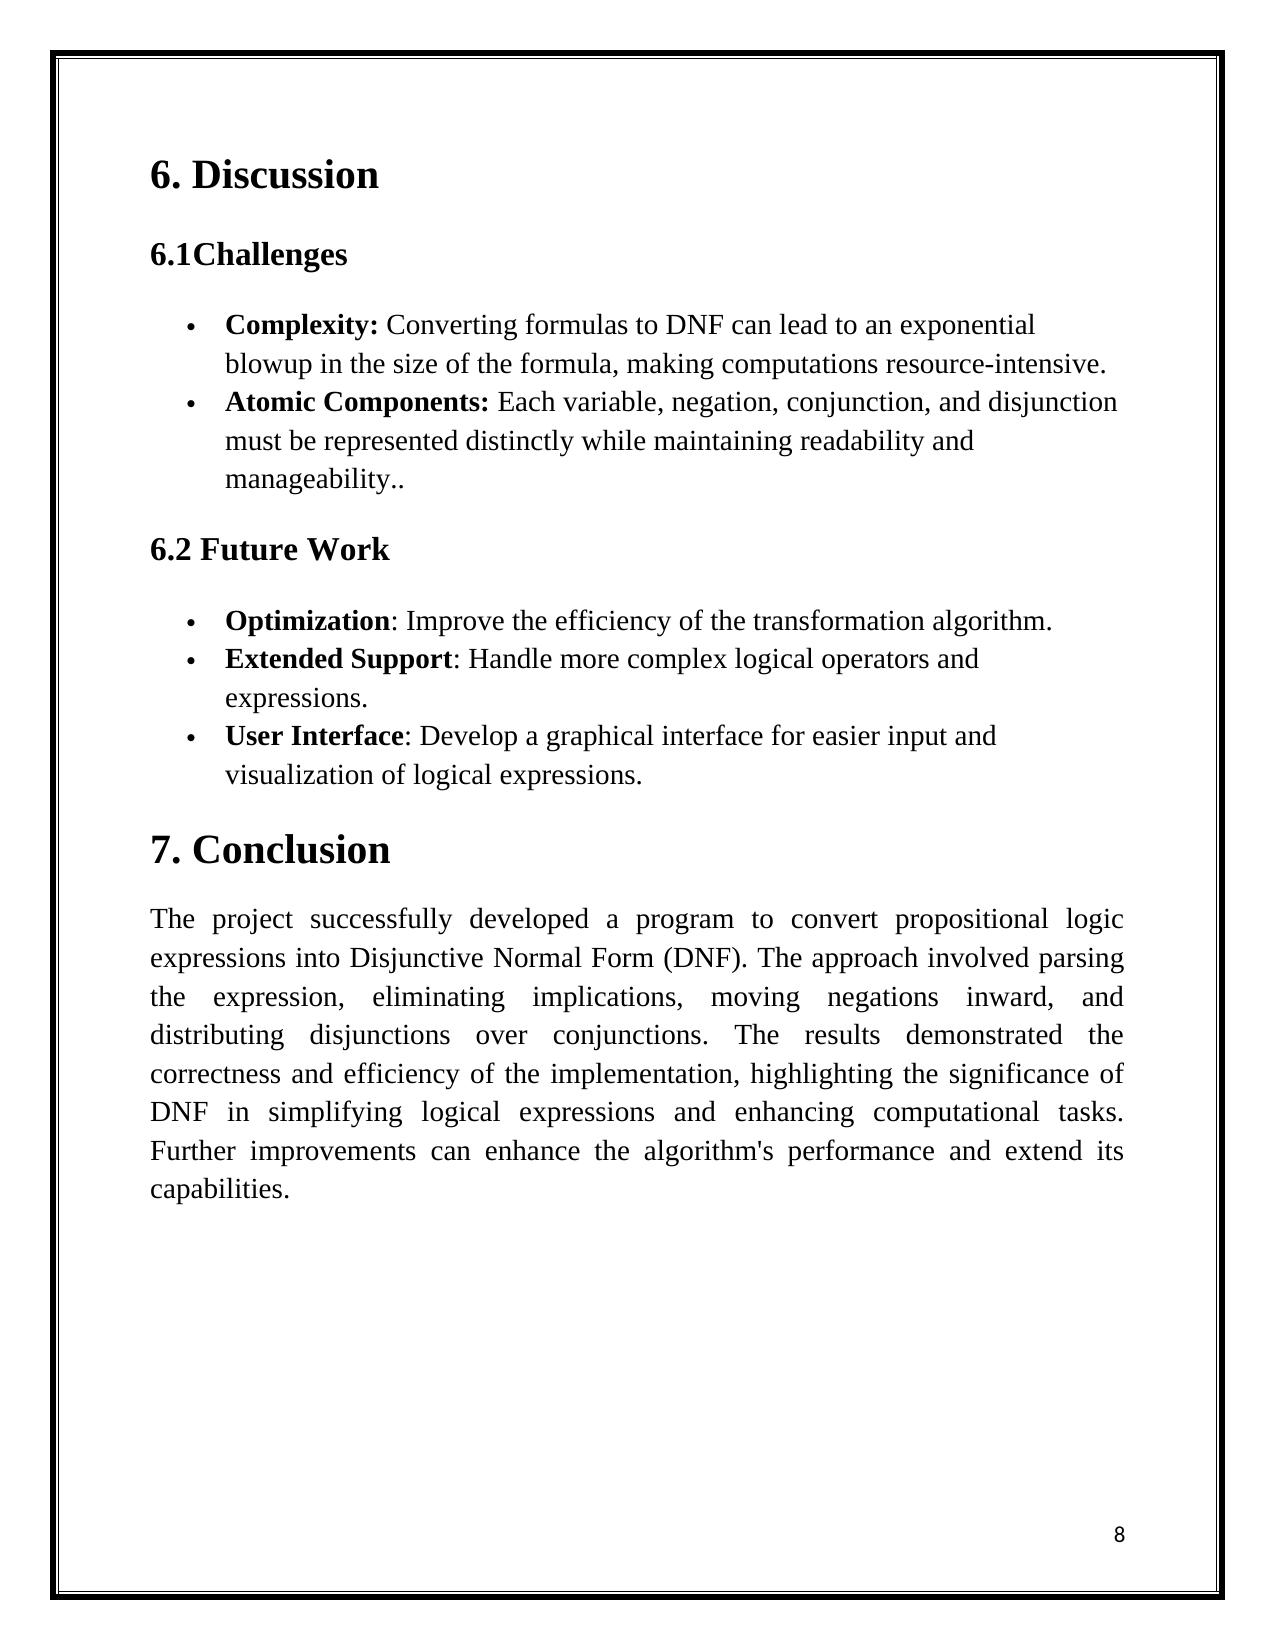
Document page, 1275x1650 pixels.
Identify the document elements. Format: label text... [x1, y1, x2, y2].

text 6.2 Future Work [150, 529, 1125, 568]
list User Interface: Develop a graphical interface for easier input and visualization of logical expressions. [187, 718, 1125, 790]
list Complexity: Converting formulas to DNF can lead to an exponential blowup in the size of the formula, making computations resource-intensive. [187, 307, 1125, 379]
text 7. Conclusion [150, 824, 1125, 872]
list Optimization: Improve the efficiency of the transformation algorithm. [187, 603, 1125, 636]
list Challenges [150, 234, 1125, 273]
list Atomic Components: Each variable, negation, conjunction, and disjunction must be represented distinctly while maintaining readability and manageability.. [187, 384, 1125, 495]
text The project successfully developed a program to convert propositional logic expressions into Disjunctive Normal Form (DNF). The approach involved parsing the expression, eliminating implications, moving negations inward, and distributing disjunctions over conjunctions. The results demonstrated the correctness and efficiency of the implementation, highlighting the significance of DNF in simplifying logical expressions and enhancing computational tasks. Further improvements can enhance the algorithm's performance and extend its capabilities. [150, 902, 1125, 1205]
list Extended Support: Handle more complex logical operators and expressions. [187, 641, 1125, 713]
text 6. Discussion [150, 150, 1125, 198]
